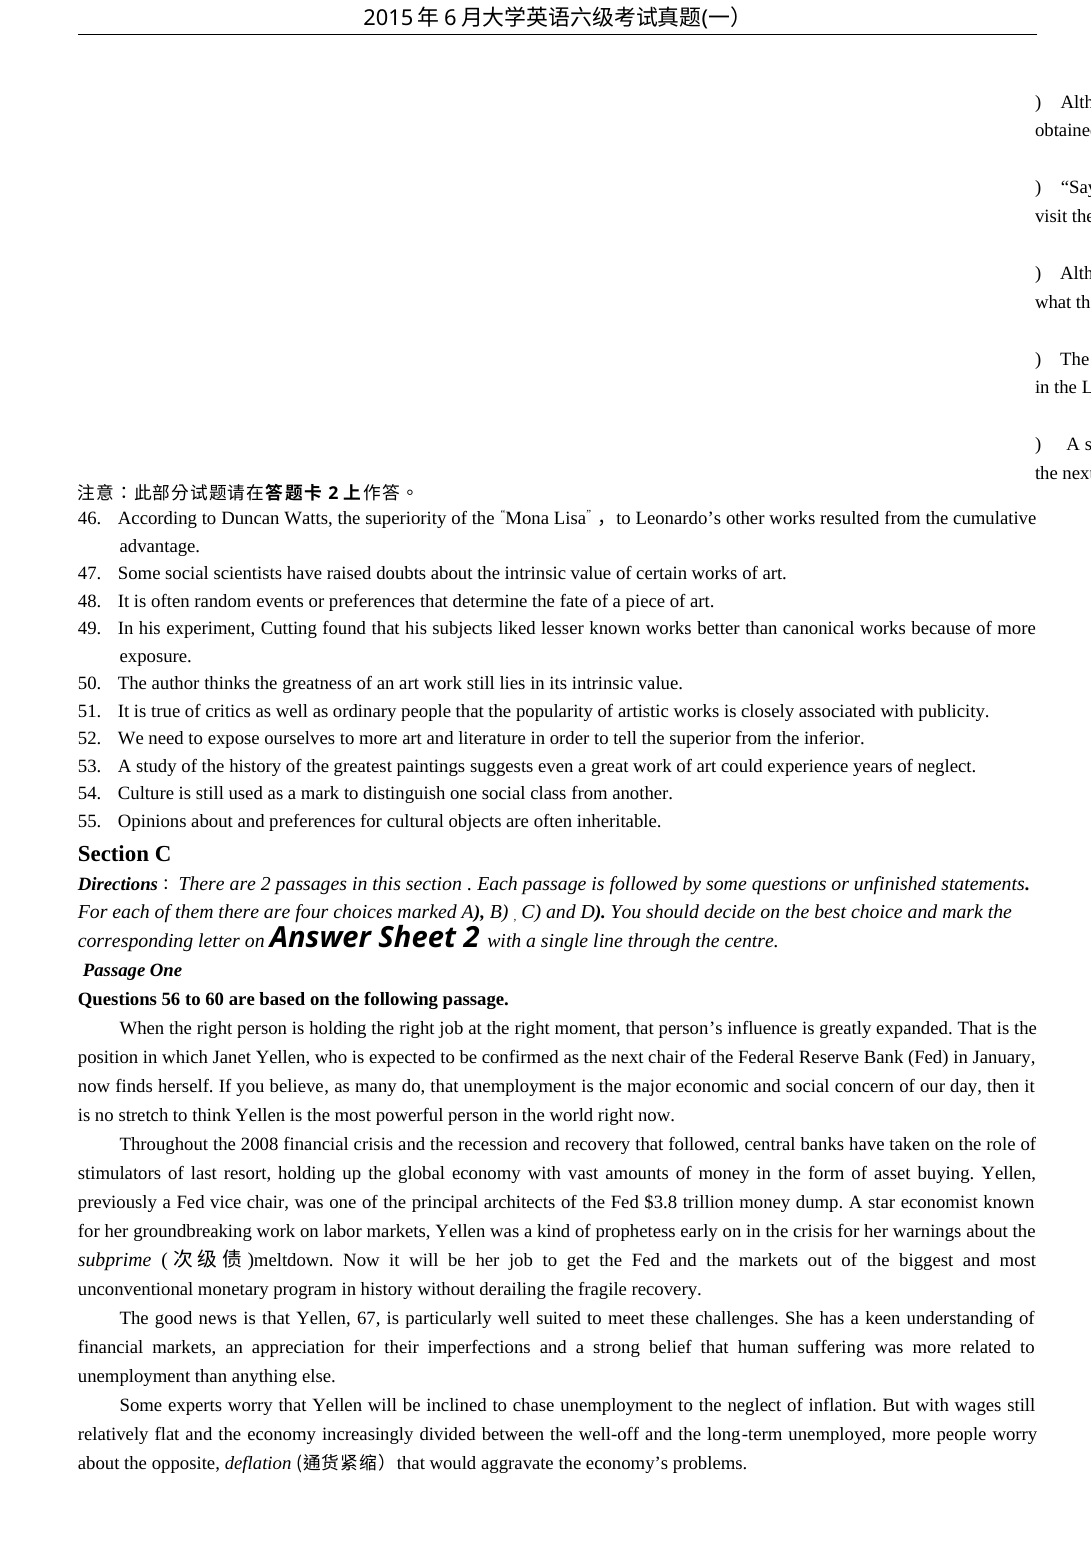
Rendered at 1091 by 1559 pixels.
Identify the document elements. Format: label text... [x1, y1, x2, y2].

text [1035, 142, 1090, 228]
list The author thinks the greatness of an art work still lies in its intrinsic value. [78, 668, 1037, 695]
list Opinions about and preferences for cultural objects are often inheritable. [78, 805, 1037, 833]
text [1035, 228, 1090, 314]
list We need to expose ourselves to more art and literature in order to tell the superior from the inferior. [78, 723, 1037, 750]
text The good news is that Yellen, 67, is particularly well suited to meet these challenges. She has a keen understanding of financial markets, an appreciation for their imperfections and a strong belief that human suffering was more related to unemployment than anything else. [78, 1301, 1037, 1388]
text Section C [78, 838, 1037, 867]
list Culture is still used as a mark to distinguish one social class from another. [78, 778, 1037, 805]
text 注意：此部分试题请在答题卡2上作答。 [78, 485, 1037, 503]
text Throughout the 2008 financial crisis and the recession and recovery that followed, central banks have taken on the role of stimulators of last resort, holding up the global economy with vast amounts of money in the form of asset buying. Yellen, previously a Fed vice chair, was one of the principal architects of the Fed $3.8 trillion money dump. A star economist known for her groundbreaking work on labor markets, Yellen was a kind of prophetess early on in the crisis for her warnings about the subprime (次级债)meltdown. Now it will be her job to get the Fed and the markets out of the biggest and most unconventional monetary program in history without derailing the fragile recovery. [78, 1127, 1037, 1301]
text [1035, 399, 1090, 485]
text Directions： There are 2 passages in this section . Each passage is followed by some questions or unfinished statements. For each of them there are four choices marked A), B) , C) and D). You should decide on the best choice and mark the corresponding letter on Answer Sheet 2 with a single line through the centre. [78, 867, 1037, 954]
list It is often random events or preferences that determine the fate of a piece of art. [78, 585, 1037, 613]
list It is true of critics as well as ordinary people that the popularity of artistic works is closely associated with publicity. [78, 695, 1037, 723]
text Passage One [78, 954, 1037, 983]
list Some social scientists have raised doubts about the intrinsic value of certain works of art. [78, 558, 1037, 585]
list In his experiment, Cutting found that his subjects liked lesser known works better than canonical works because of more exposure. [78, 613, 1037, 668]
list A study of the history of the greatest paintings suggests even a great work of art could experience years of neglect. [78, 750, 1037, 778]
text When the right person is holding the right job at the right moment, that person’s influence is greatly expanded. That is the position in which Janet Yellen, who is expected to be confirmed as the next chair of the Federal Reserve Bank (Fed) in January, now finds herself. If you believe, as many do, that unemployment is the major economic and social concern of our day, then it is no stretch to think Yellen is the most powerful person in the world right now. [78, 1012, 1037, 1127]
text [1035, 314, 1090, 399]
text Questions 56 to 60 are based on the following passage. [78, 983, 1037, 1012]
list According to Duncan Watts, the superiority of the “Mona Lisa” ，to Leonardo’s other works resulted from the cumulative advantage. [78, 503, 1037, 558]
text Some experts worry that Yellen will be inclined to chase unemployment to the neglect of inflation. But with wages still relatively flat and the economy increasingly divided between the well-off and the long-term unemployed, more people worry about the opposite, deflation (通货紧缩）that would aggravate the economy’s problems. [78, 1388, 1037, 1475]
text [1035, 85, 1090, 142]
